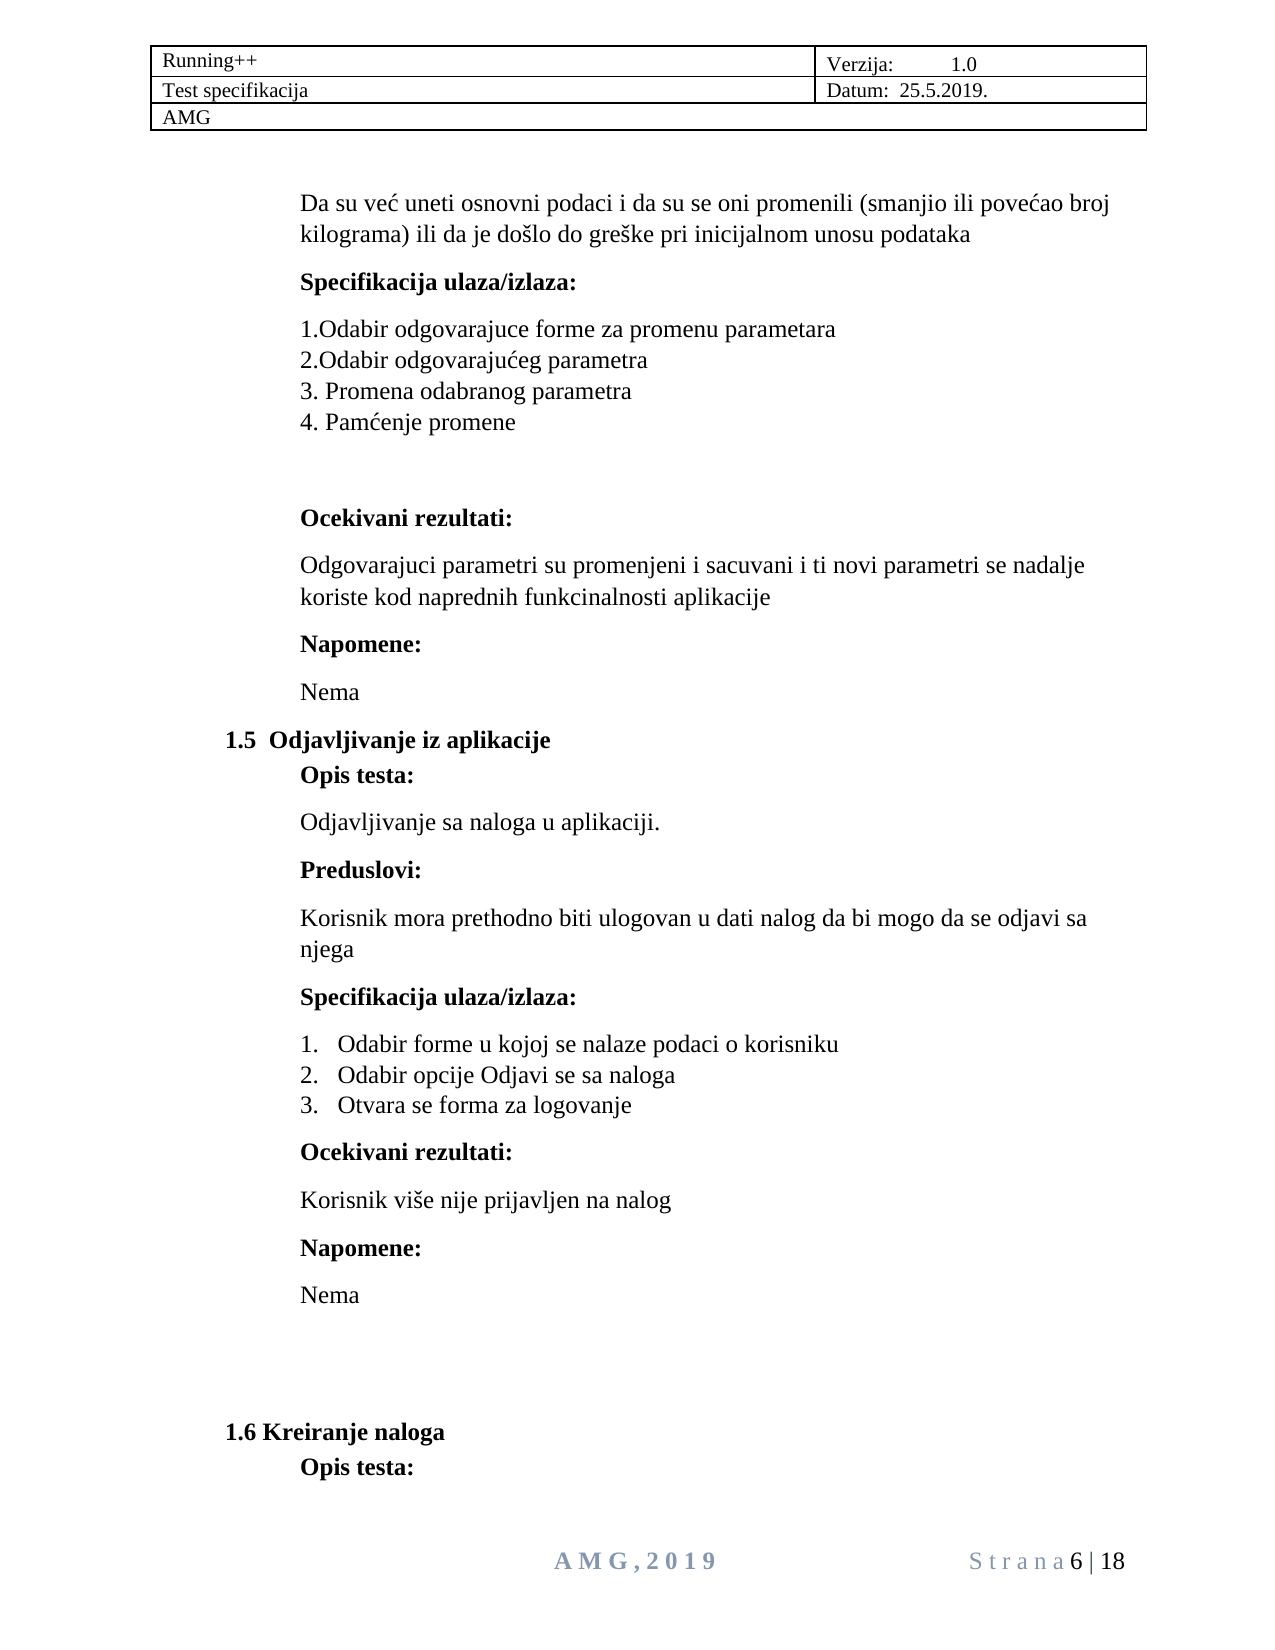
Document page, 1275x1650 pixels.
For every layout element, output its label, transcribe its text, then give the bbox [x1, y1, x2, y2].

text Odgovarajuci parametri su promenjeni i sacuvani i ti novi parametri se nadalje koriste kod naprednih funkcinalnosti aplikacije [300, 551, 1125, 610]
text Korisnik mora prethodno biti ulogovan u dati nalog da bi mogo da se odjavi sa njega [300, 903, 1125, 963]
text Korisnik više nije prijavljen na nalog [300, 1185, 1125, 1214]
subtitle Kreiranje naloga [225, 1417, 1125, 1446]
text Preduslovi: [300, 855, 1125, 884]
text Specifikacija ulaza/izlaza: [300, 982, 1125, 1010]
subtitle Odjavljivanje iz aplikacije [225, 725, 1125, 753]
text 1.Odabir odgovarajuce forme za promenu parametara 2.Odabir odgovarajućeg parametra 3. Promena odabranog parametra 4. Pamćenje promene [300, 314, 1125, 436]
list Odabir opcije Odjavi se sa naloga [300, 1060, 1125, 1088]
list Otvara se forma za logovanje [300, 1090, 1125, 1119]
text Ocekivani rezultati: [300, 1137, 1125, 1166]
text Ocekivani rezultati: [300, 503, 1125, 532]
text Specifikacija ulaza/izlaza: [300, 267, 1125, 295]
text Napomene: [300, 1233, 1125, 1261]
text Nema [300, 677, 1125, 706]
text Opis testa: [300, 760, 1125, 788]
text Opis testa: [300, 1452, 1125, 1481]
text Da su već uneti osnovni podaci i da su se oni promenili (smanjio ili povećao broj kilograma) ili da je došlo do greške pri inicijalnom unosu podataka [300, 188, 1125, 248]
text Nema [300, 1280, 1125, 1309]
text Napomene: [300, 629, 1125, 658]
text Odjavljivanje sa naloga u aplikaciji. [300, 807, 1125, 836]
list Odabir forme u kojoj se nalaze podaci o korisniku [300, 1029, 1125, 1058]
